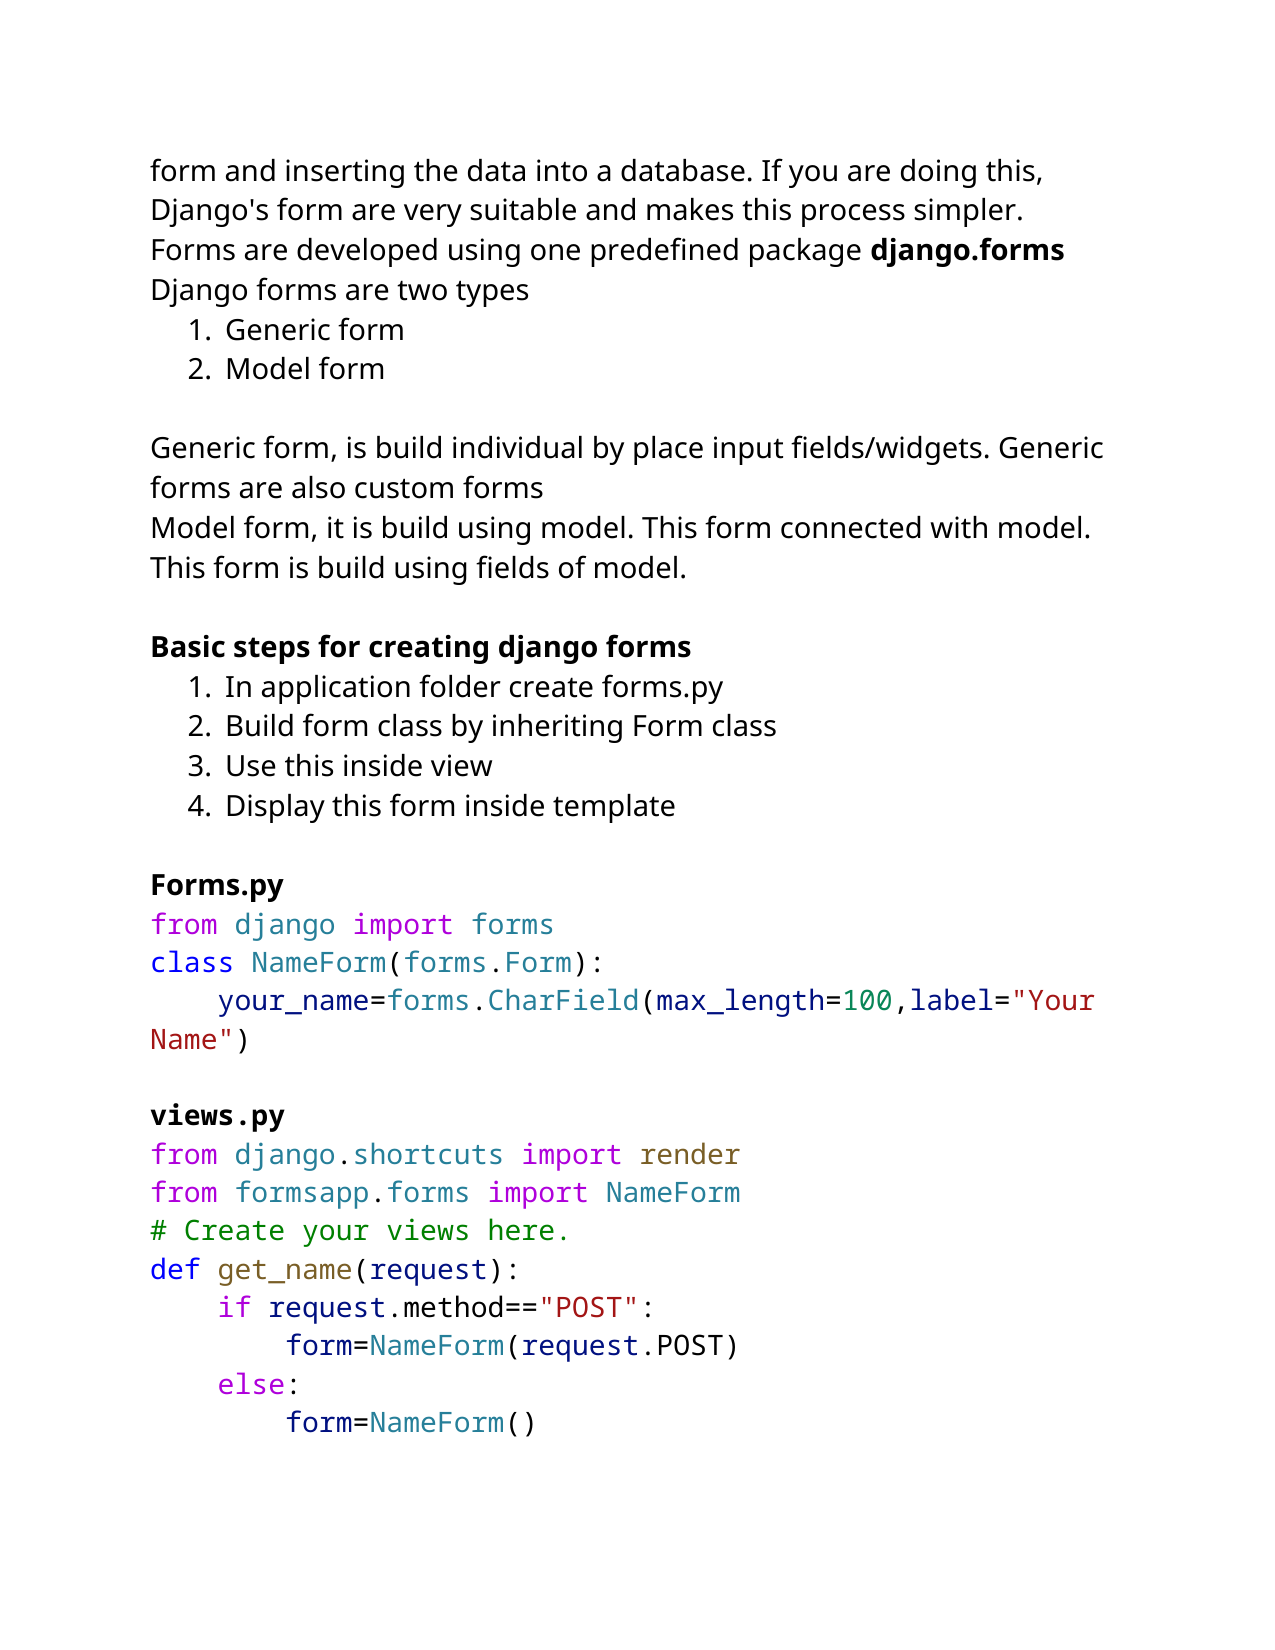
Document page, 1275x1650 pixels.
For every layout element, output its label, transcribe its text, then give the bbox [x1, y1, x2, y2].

text from django import forms [150, 904, 1125, 942]
list Build form class by inheriting Form class [187, 706, 1125, 745]
text from formsapp.forms import NameForm [150, 1172, 1125, 1211]
list Generic form [187, 309, 1125, 348]
list Display this form inside template [187, 785, 1125, 825]
text your_name=forms.CharField(max_length=100,label="Your Name") [150, 981, 1125, 1057]
text Model form, it is build using model. This form connected with model. This form is build using fields of model. [150, 507, 1125, 587]
text views.py [150, 1096, 1125, 1134]
text class NameForm(forms.Form): [150, 942, 1125, 981]
text def get_name(request): [150, 1249, 1125, 1287]
text form=NameForm(request.POST) [150, 1326, 1125, 1364]
list Use this inside view [187, 745, 1125, 785]
text form=NameForm() [150, 1402, 1125, 1441]
text from django.shortcuts import render [150, 1134, 1125, 1172]
text if request.method=="POST": [150, 1287, 1125, 1326]
list In application folder create forms.py [187, 666, 1125, 706]
text Forms are developed using one predefined package django.forms [150, 229, 1125, 269]
text Forms.py [150, 864, 1125, 904]
text # Create your views here. [150, 1211, 1125, 1249]
text else: [150, 1364, 1125, 1402]
text Generic form, is build individual by place input fields/widgets. Generic forms are also custom forms [150, 428, 1125, 507]
text Basic steps for creating django forms [150, 626, 1125, 666]
list Model form [187, 348, 1125, 388]
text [150, 150, 1125, 229]
text Django forms are two types [150, 269, 1125, 309]
